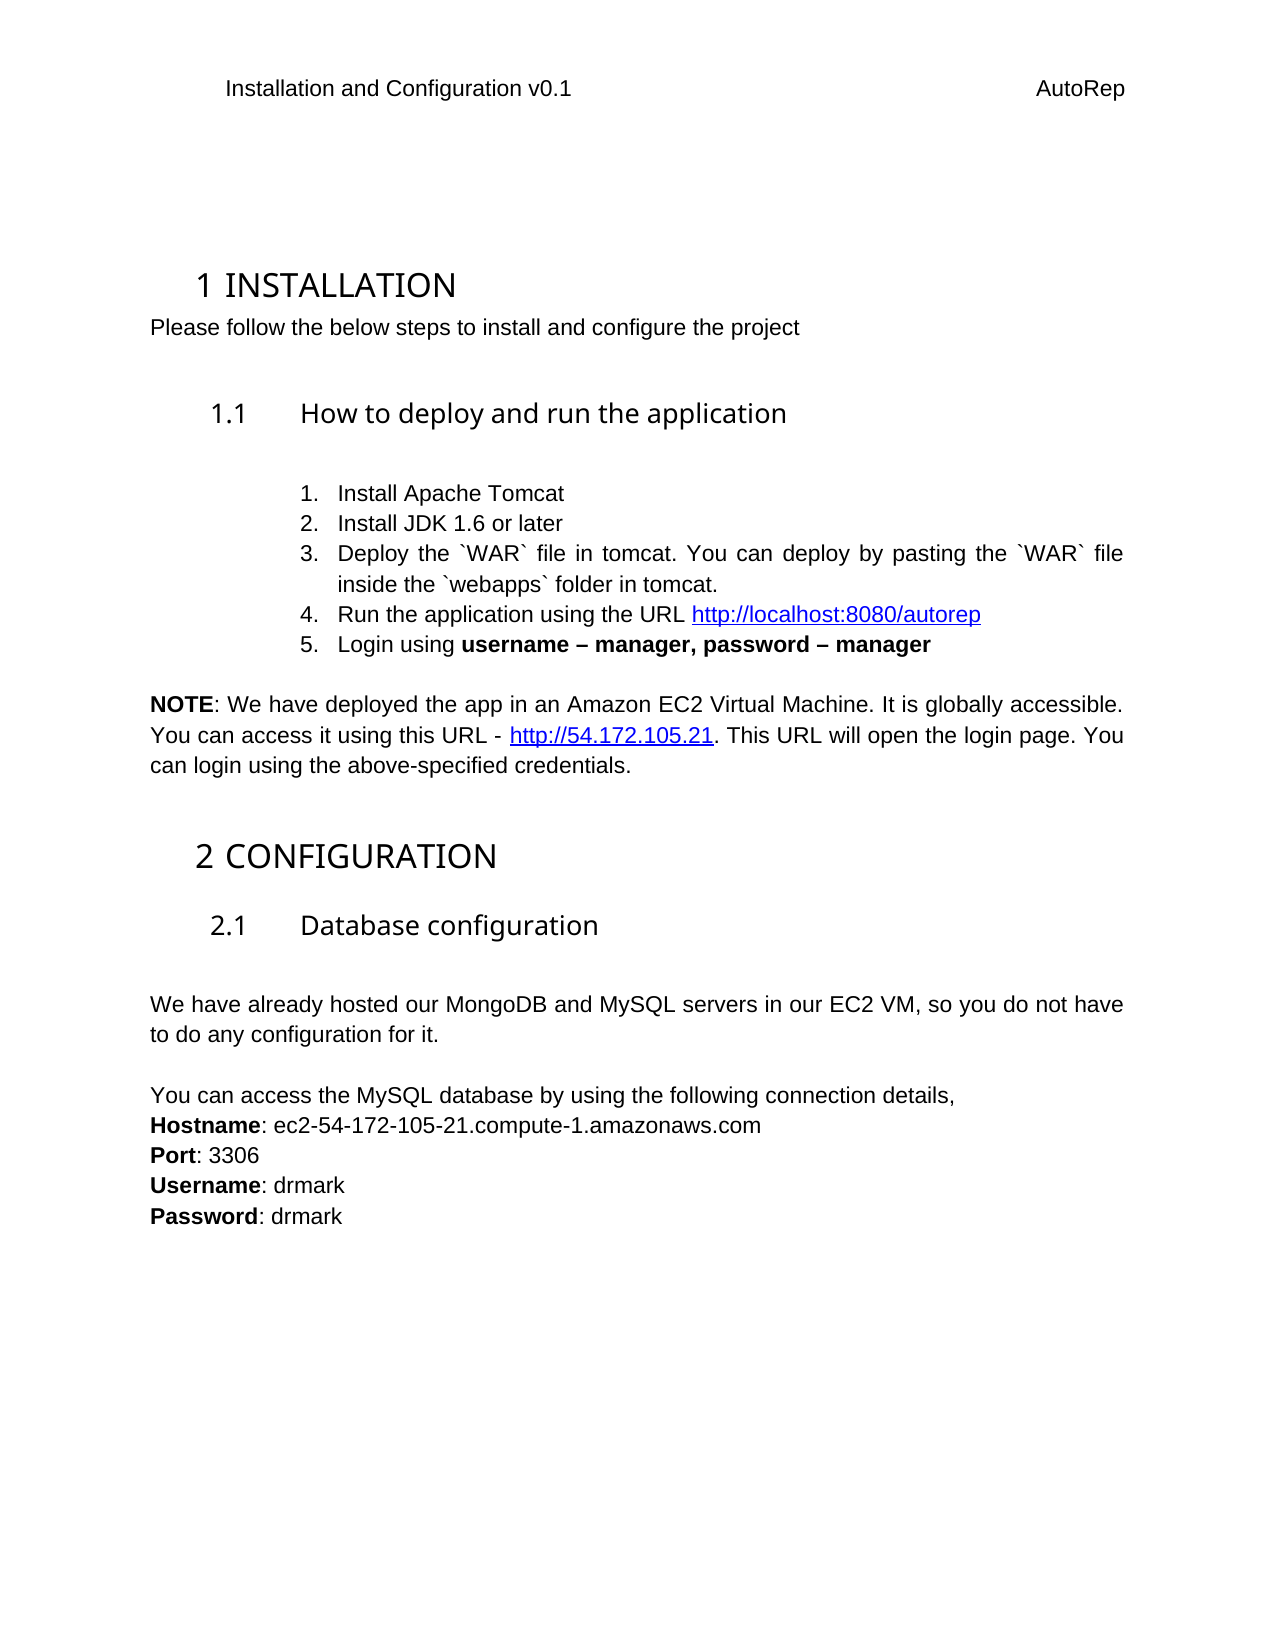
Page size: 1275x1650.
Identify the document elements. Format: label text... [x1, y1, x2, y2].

text NOTE: We have deployed the app in an Amazon EC2 Virtual Machine. It is globally accessible. You can access it using this URL - http://54.172.105.21. This URL will open the login page. You can login using the above-specified credentials. [150, 691, 1125, 778]
list Install Apache Tomcat [300, 480, 1125, 506]
text You can access the MySQL database by using the following connection details, [150, 1082, 1125, 1108]
text Username: drmark [150, 1172, 1125, 1199]
list Login using username – manager, password – manager [300, 631, 1125, 657]
text Hostname: ec2-54-172-105-21.compute-1.amazonaws.com [150, 1112, 1125, 1138]
list Deploy the `WAR` file in tomcat. You can deploy by pasting the `WAR` file inside the `webapps` folder in tomcat. [300, 540, 1125, 597]
text We have already hosted our MongoDB and MySQL servers in our EC2 VM, so you do not have to do any configuration for it. [150, 991, 1125, 1048]
subtitle How to deploy and run the application [210, 395, 1125, 432]
list Install JDK 1.6 or later [300, 510, 1125, 537]
text Port: 3306 [150, 1142, 1125, 1169]
subtitle CONFIGURATION [195, 833, 1125, 878]
list Run the application using the URL http://localhost:8080/autorep [300, 601, 1125, 627]
text Password: drmark [150, 1203, 1125, 1229]
text Please follow the below steps to install and configure the project [150, 314, 1125, 340]
subtitle INSTALLATION [195, 261, 1125, 307]
subtitle Database configuration [210, 906, 1125, 943]
